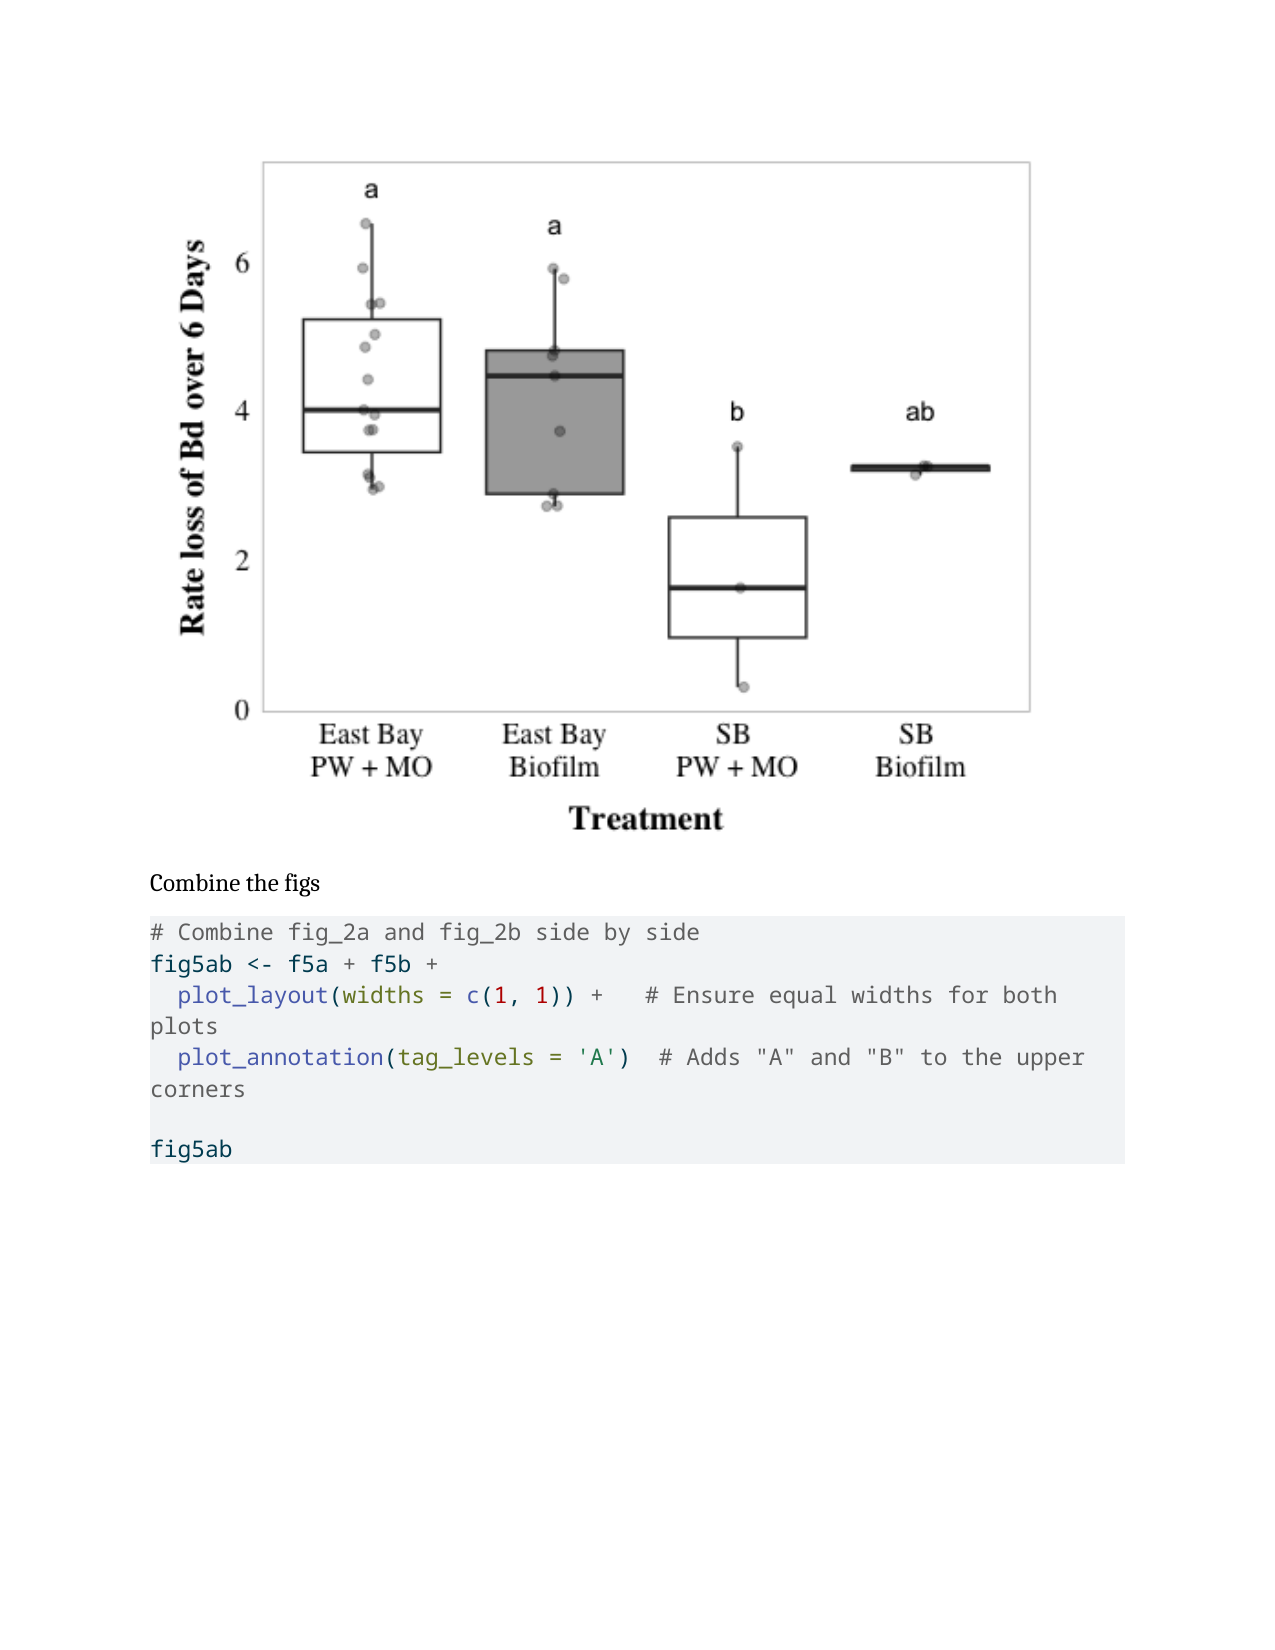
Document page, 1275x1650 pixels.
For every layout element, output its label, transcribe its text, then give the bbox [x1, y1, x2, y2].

picture [168, 150, 1044, 850]
text Combine the figs [150, 869, 1125, 897]
text # Combine fig_2a and fig_2b side by side fig5ab <- f5a + f5b + plot_layout(widths = c(1, 1)) + # Ensure equal widths for both plots plot_annotation(tag_levels = 'A') # Adds "A" and "B" to the upper corners fig5ab [150, 916, 1125, 1164]
